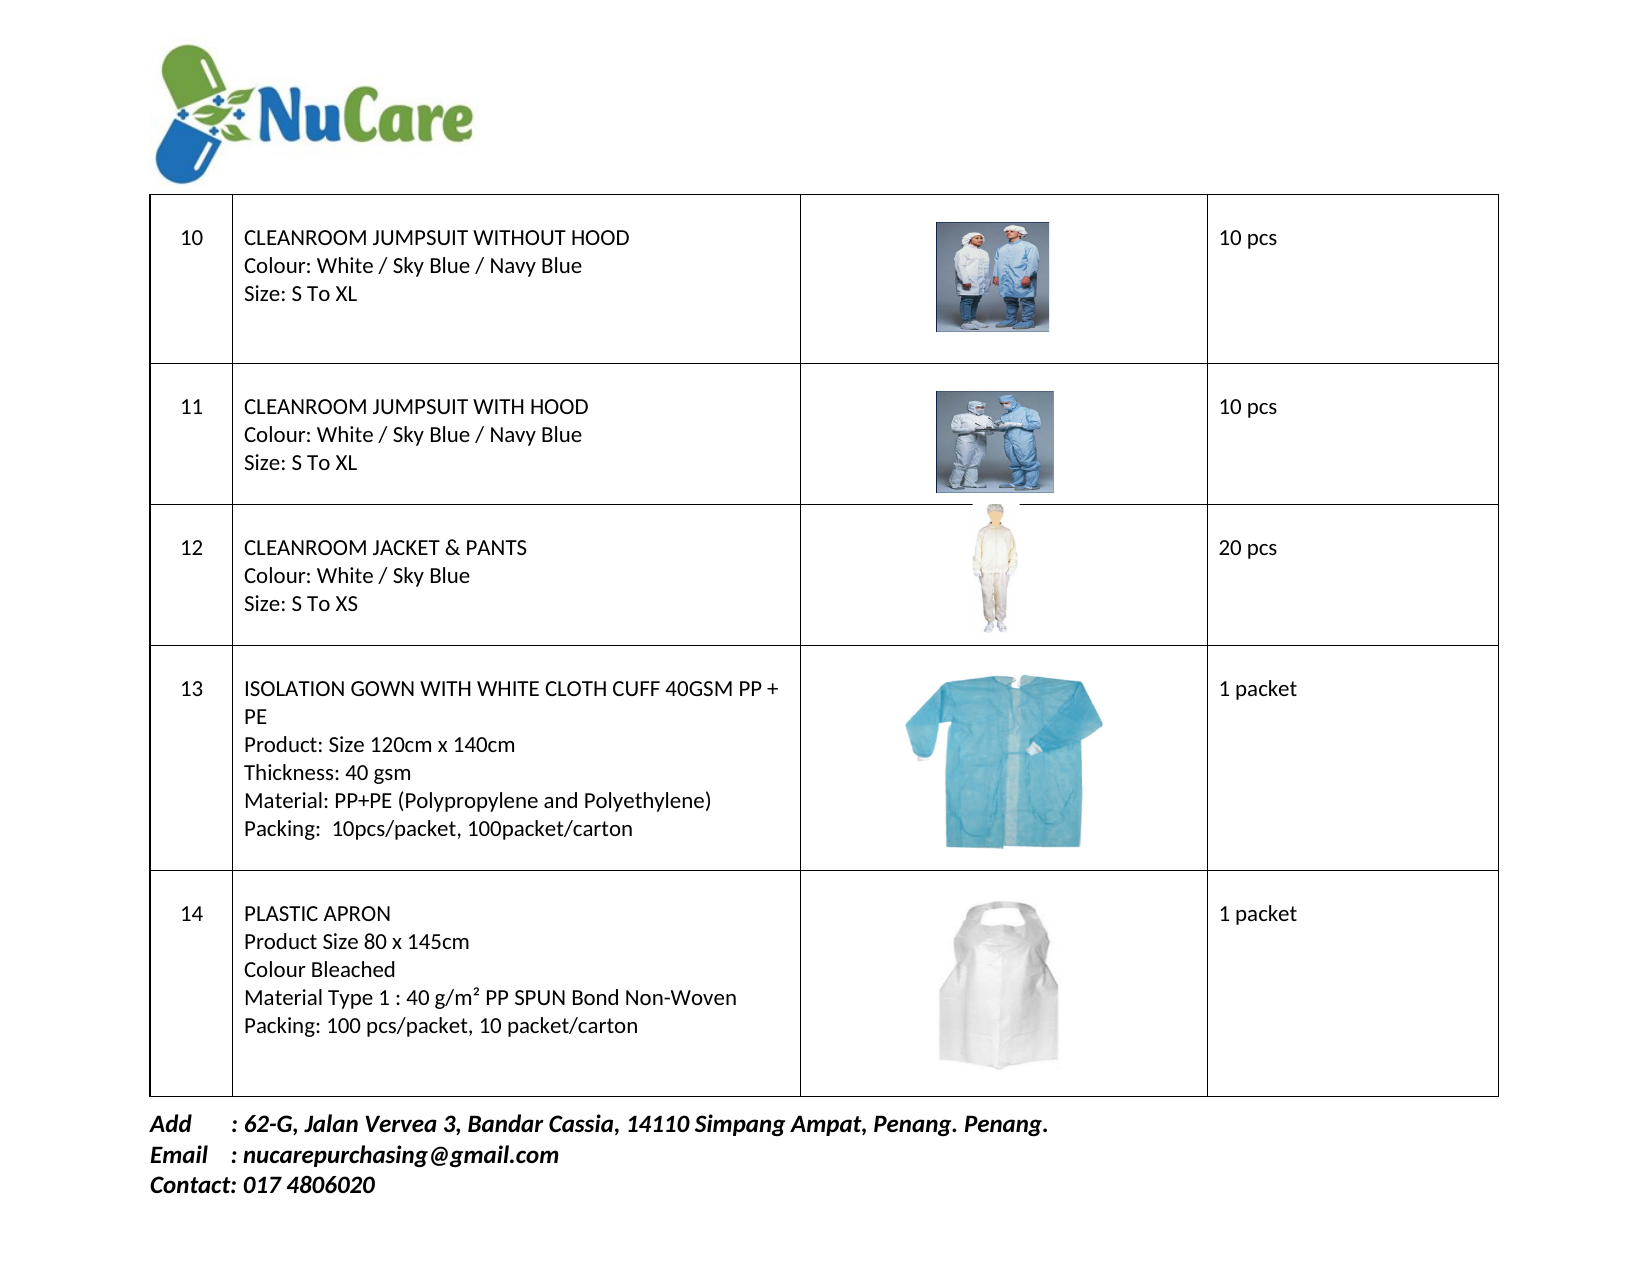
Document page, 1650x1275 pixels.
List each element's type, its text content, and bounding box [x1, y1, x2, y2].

table_cell [801, 646, 1207, 870]
table_cell CLEANROOM JACKET & PANTS Colour: White / Sky Blue Size: S To XS [233, 505, 800, 645]
picture [936, 899, 1061, 1071]
picture [972, 504, 1020, 634]
table_cell 10 pcs [1208, 195, 1498, 363]
picture [900, 674, 1107, 850]
table_cell 20 pcs [1208, 505, 1498, 645]
table_cell 12 [151, 505, 232, 645]
table_cell CLEANROOM JUMPSUIT WITHOUT HOOD Colour: White / Sky Blue / Navy Blue Size: S To XL [233, 195, 800, 363]
table_cell ISOLATION GOWN WITH WHITE CLOTH CUFF 40GSM PP + PE Product: Size 120cm x 140cm Thickness: 40 gsm Material: PP+PE (Polypropylene and Polyethylene) Packing: 10pcs/packet, 100packet/carton [233, 646, 800, 870]
picture [936, 391, 1054, 493]
table_cell 14 [151, 871, 232, 1096]
table_cell CLEANROOM JUMPSUIT WITH HOOD Colour: White / Sky Blue / Navy Blue Size: S To XL [233, 364, 800, 504]
picture [936, 222, 1050, 332]
table_cell [801, 195, 1207, 363]
table_cell 1 packet [1208, 871, 1498, 1096]
table_cell 1 packet [1208, 646, 1498, 870]
table_cell [801, 505, 1207, 645]
table_cell 10 pcs [1208, 364, 1498, 504]
table_cell 11 [151, 364, 232, 504]
table_cell [801, 871, 1207, 1096]
table_cell PLASTIC APRON Product Size 80 x 145cm Colour Bleached Material Type 1 : 40 g/m² PP SPUN Bond Non-Woven Packing: 100 pcs/packet, 10 packet/carton [233, 871, 800, 1096]
table_cell [801, 364, 1207, 504]
table_cell 13 [151, 646, 232, 870]
table_cell 10 [151, 195, 232, 363]
picture [150, 37, 483, 194]
